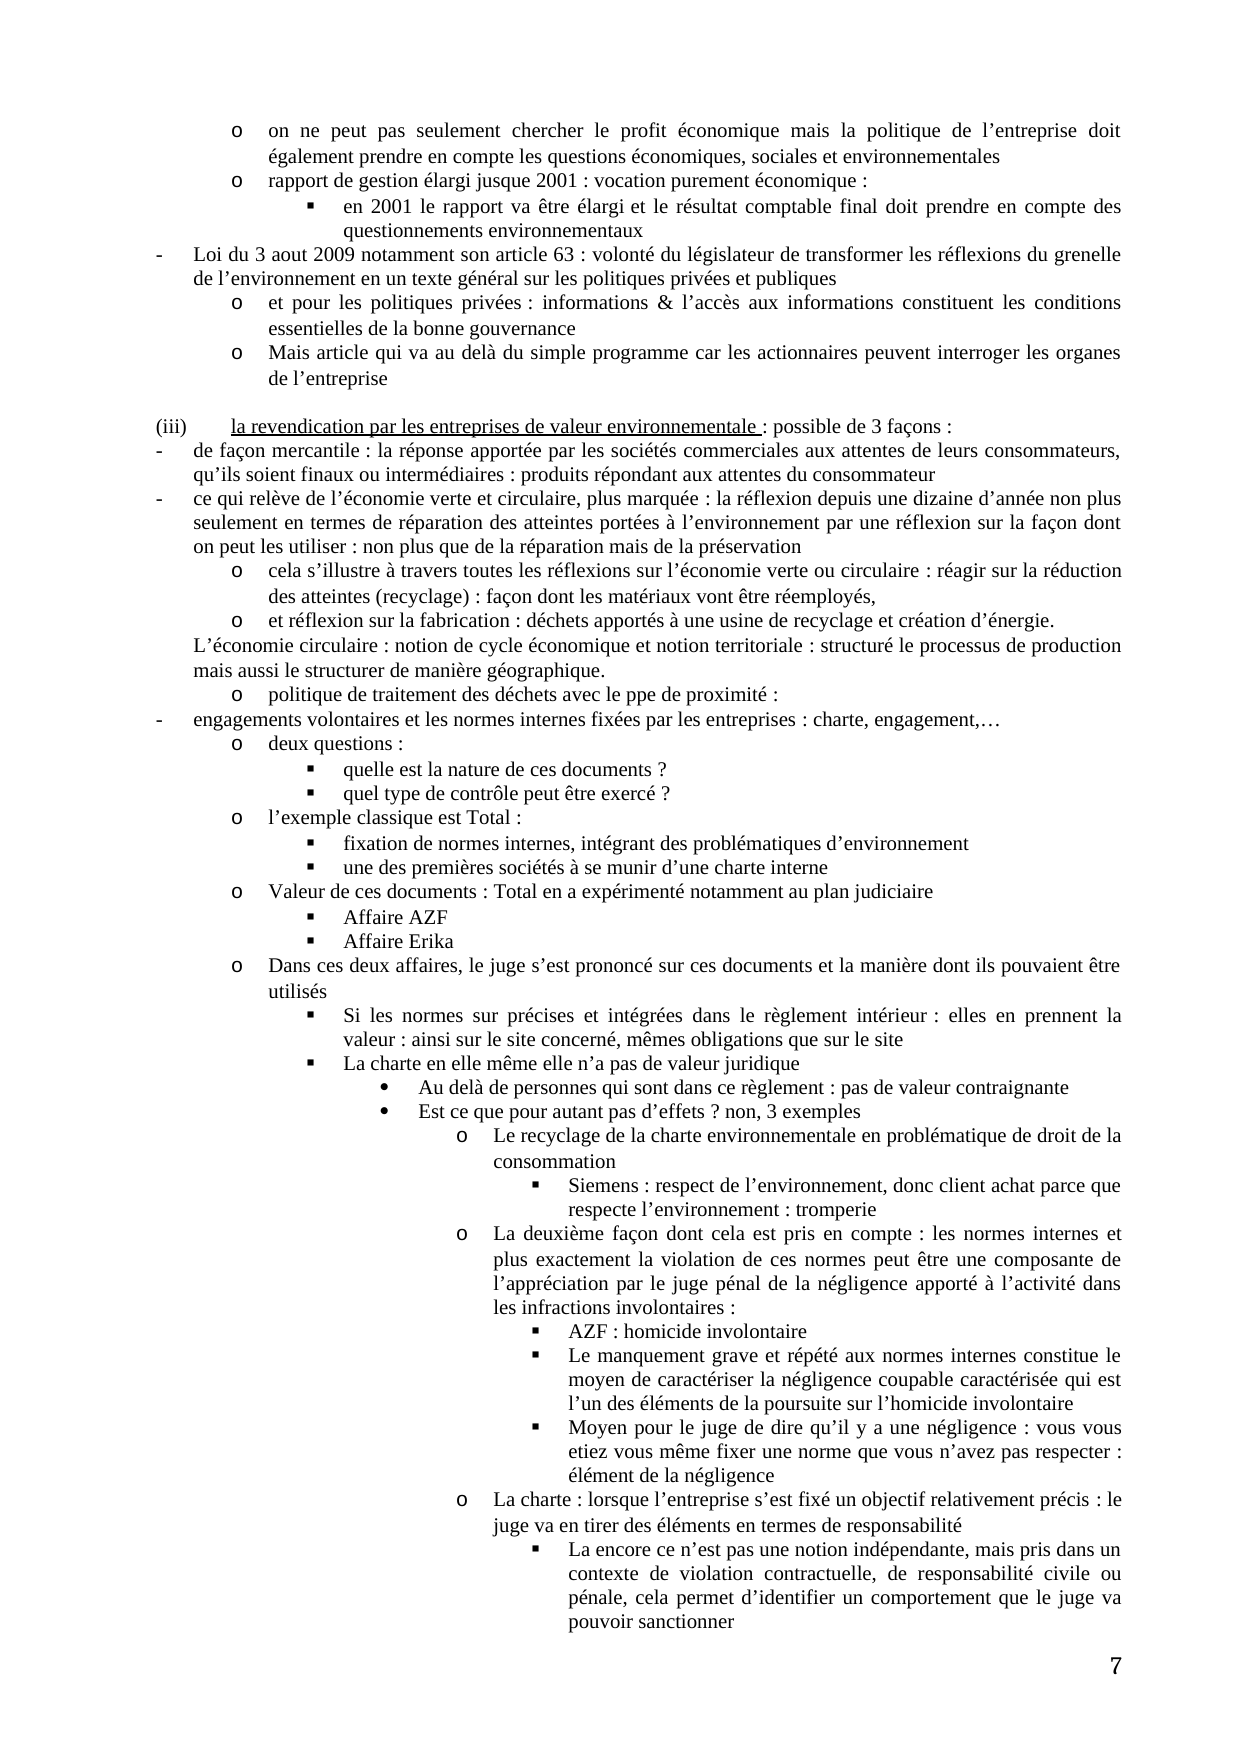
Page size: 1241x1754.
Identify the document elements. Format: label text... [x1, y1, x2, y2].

list Le manquement grave et répété aux normes internes constitue le moyen de caractériser la négligence coupable caractérisée qui est l’un des éléments de la poursuite sur l’homicide involontaire [531, 1343, 1122, 1415]
list Affaire AZF [306, 905, 1122, 929]
list Dans ces deux affaires, le juge s’est prononcé sur ces documents et la manière dont ils pouvaient être utilisés [231, 953, 1122, 1003]
list Le recyclage de la charte environnementale en problématique de droit de la consommation [456, 1123, 1122, 1173]
list Est ce que pour autant pas d’effets ? non, 3 exemples [381, 1099, 1122, 1123]
list quel type de contrôle peut être exercé ? [306, 781, 1122, 805]
list quelle est la nature de ces documents ? [306, 757, 1122, 781]
list politique de traitement des déchets avec le ppe de proximité : [231, 682, 1122, 707]
list en 2001 le rapport va être élargi et le résultat comptable final doit prendre en compte des questionnements environnementaux [306, 194, 1122, 242]
list rapport de gestion élargi jusque 2001 : vocation purement économique : [231, 168, 1122, 194]
list La charte : lorsque l’entreprise s’est fixé un objectif relativement précis : le juge va en tirer des éléments en termes de responsabilité [456, 1487, 1122, 1537]
list la revendication par les entreprises de valeur environnementale : possible de 3 façons : [156, 413, 1122, 438]
list Loi du 3 aout 2009 notamment son article 63 : volonté du législateur de transformer les réflexions du grenelle de l’environnement en un texte général sur les politiques privées et publiques [156, 242, 1122, 290]
list deux questions : [231, 731, 1122, 757]
list Si les normes sur précises et intégrées dans le règlement intérieur : elles en prennent la valeur : ainsi sur le site concerné, mêmes obligations que sur le site [306, 1003, 1122, 1051]
list cela s’illustre à travers toutes les réflexions sur l’économie verte ou circulaire : réagir sur la réduction des atteintes (recyclage) : façon dont les matériaux vont être réemployés, [231, 558, 1122, 608]
list La charte en elle même elle n’a pas de valeur juridique [306, 1051, 1122, 1075]
list et pour les politiques privées : informations & l’accès aux informations constituent les conditions essentielles de la bonne gouvernance [231, 290, 1122, 340]
list Moyen pour le juge de dire qu’il y a une négligence : vous vous etiez vous même fixer une norme que vous n’avez pas respecter : élément de la négligence [531, 1415, 1122, 1487]
list fixation de normes internes, intégrant des problématiques d’environnement [306, 831, 1122, 855]
list on ne peut pas seulement chercher le profit économique mais la politique de l’entreprise doit également prendre en compte les questions économiques, sociales et environnementales [231, 118, 1122, 168]
list Affaire Erika [306, 929, 1122, 953]
list ce qui relève de l’économie verte et circulaire, plus marquée : la réflexion depuis une dizaine d’année non plus seulement en termes de réparation des atteintes portées à l’environnement par une réflexion sur la façon dont on peut les utiliser : non plus que de la réparation mais de la préservation [156, 486, 1122, 558]
list La deuxième façon dont cela est pris en compte : les normes internes et plus exactement la violation de ces normes peut être une composante de l’appréciation par le juge pénal de la négligence apporté à l’activité dans les infractions involontaires : [456, 1221, 1122, 1319]
list L’économie circulaire : notion de cycle économique et notion territoriale : structuré le processus de production mais aussi le structurer de manière géographique. [193, 633, 1122, 682]
list une des premières sociétés à se munir d’une charte interne [306, 855, 1122, 879]
list Au delà de personnes qui sont dans ce règlement : pas de valeur contraignante [381, 1075, 1122, 1099]
list Mais article qui va au delà du simple programme car les actionnaires peuvent interroger les organes de l’entreprise [231, 340, 1122, 389]
list AZF : homicide involontaire [531, 1319, 1122, 1343]
list et réflexion sur la fabrication : déchets apportés à une usine de recyclage et création d’énergie. [231, 608, 1122, 633]
list Siemens : respect de l’environnement, donc client achat parce que respecte l’environnement : tromperie [531, 1173, 1122, 1221]
list Valeur de ces documents : Total en a expérimenté notamment au plan judiciaire [231, 879, 1122, 905]
list de façon mercantile : la réponse apportée par les sociétés commerciales aux attentes de leurs consommateurs, qu’ils soient finaux ou intermédiaires : produits répondant aux attentes du consommateur [156, 438, 1122, 486]
list l’exemple classique est Total : [231, 805, 1122, 831]
list engagements volontaires et les normes internes fixées par les entreprises : charte, engagement,… [156, 707, 1122, 731]
